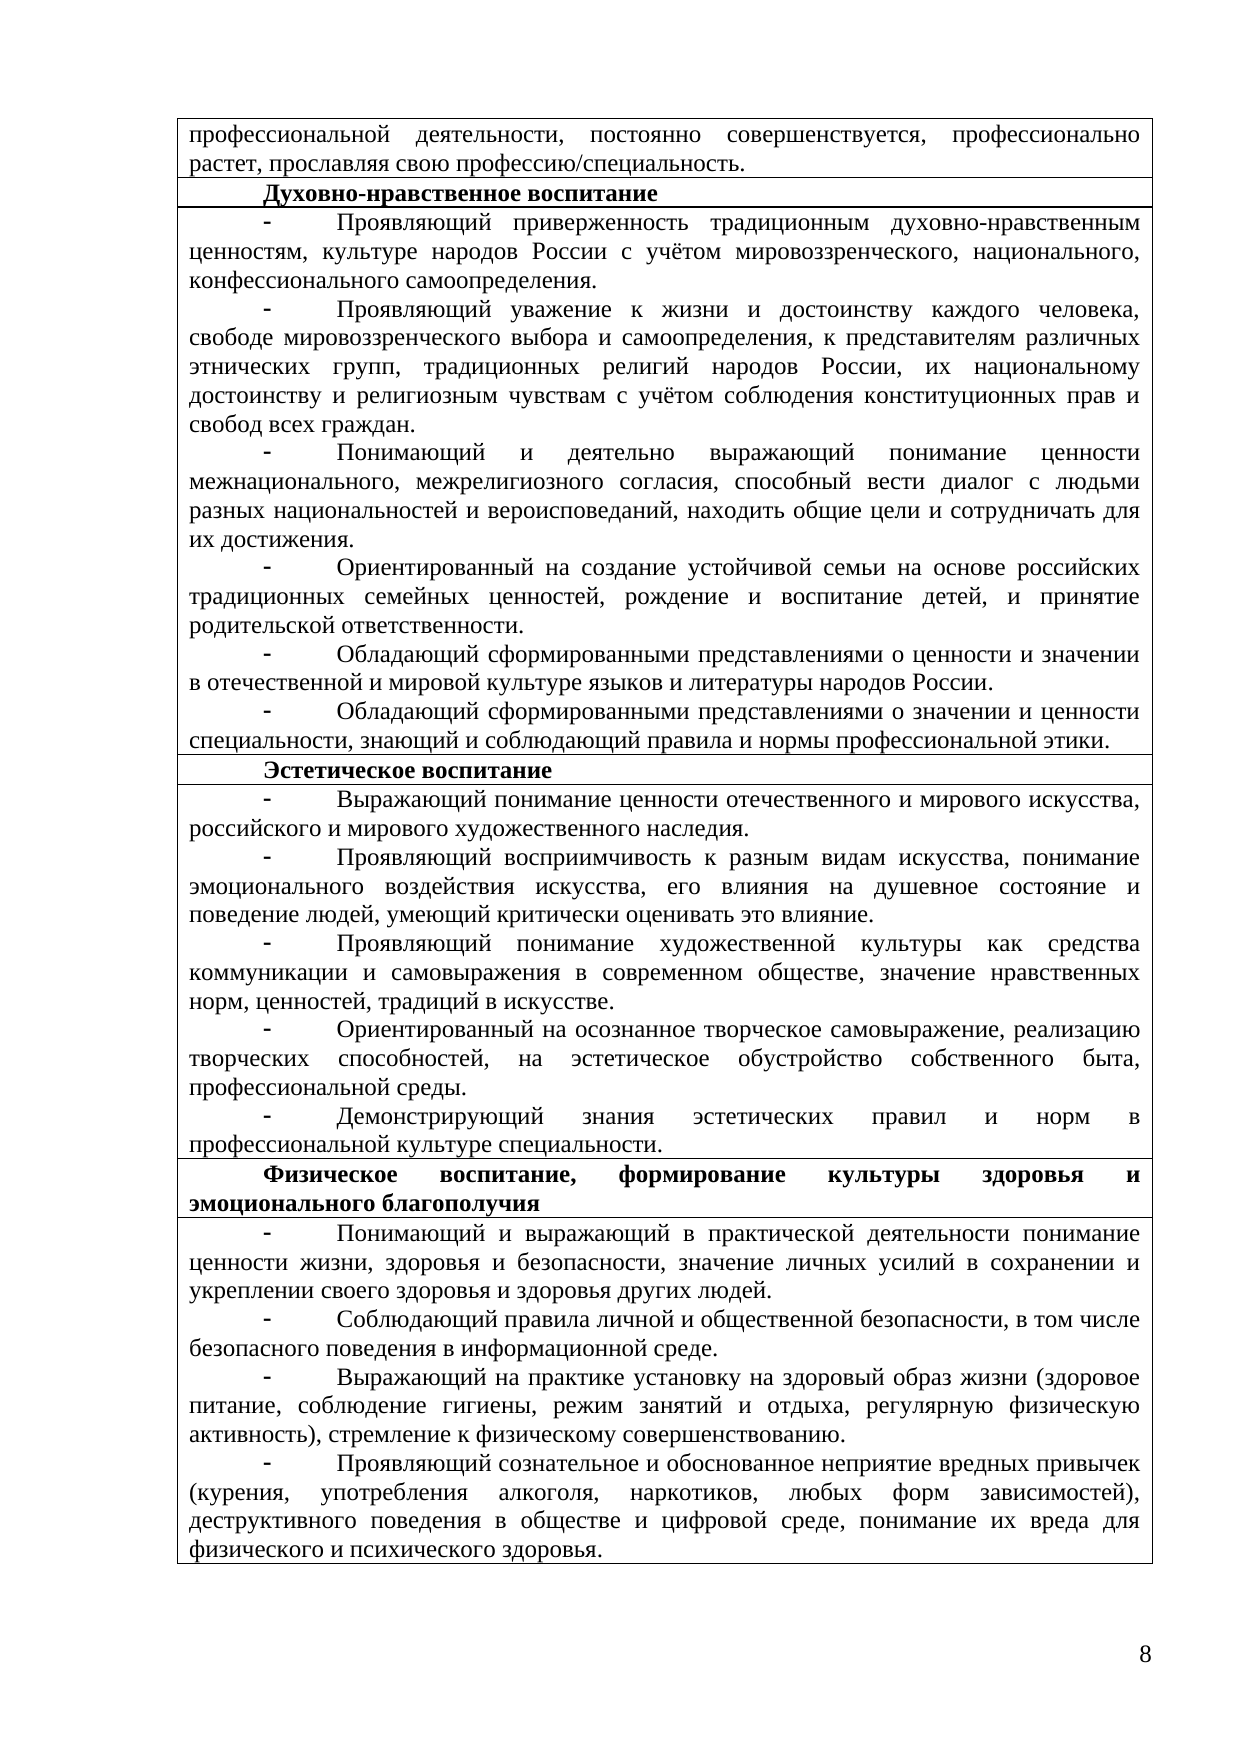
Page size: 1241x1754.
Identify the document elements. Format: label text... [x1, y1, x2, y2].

table_cell Проявляющий приверженность традиционным духовно-нравственным ценностям, культуре народов России с учётом мировоззренческого, национального, конфессионального самоопределения. Проявляющий уважение к жизни и достоинству каждого человека, свободе мировоззренческого выбора и самоопределения, к представителям различных этнических групп, традиционных религий народов России, их национальному достоинству и религиозным чувствам с учётом соблюдения конституционных прав и свобод всех граждан. Понимающий и деятельно выражающий понимание ценности межнационального, межрелигиозного согласия, способный вести диалог с людьми разных национальностей и вероисповеданий, находить общие цели и сотрудничать для их достижения. Ориентированный на создание устойчивой семьи на основе российских традиционных семейных ценностей, рождение и воспитание детей, и принятие родительской ответственности. Обладающий сформированными представлениями о ценности и значении в отечественной и мировой культуре языков и литературы народов России. Обладающий сформированными представлениями о значении и ценности специальности, знающий и соблюдающий правила и нормы профессиональной этики. [178, 208, 1152, 754]
table_cell Выражающий понимание ценности отечественного и мирового искусства, российского и мирового художественного наследия. Проявляющий восприимчивость к разным видам искусства, понимание эмоционального воздействия искусства, его влияния на душевное состояние и поведение людей, умеющий критически оценивать это влияние. Проявляющий понимание художественной культуры как средства коммуникации и самовыражения в современном обществе, значение нравственных норм, ценностей, традиций в искусстве. Ориентированный на осознанное творческое самовыражение, реализацию творческих способностей, на эстетическое обустройство собственного быта, профессиональной среды. Демонстрирующий знания эстетических правил и норм в профессиональной культуре специальности. [178, 785, 1152, 1158]
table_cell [178, 119, 1152, 177]
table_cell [178, 1218, 1152, 1563]
table_cell Физическое воспитание, формирование культуры здоровья и эмоционального благополучия [178, 1159, 1152, 1217]
table_cell Духовно-нравственное воспитание [178, 178, 1152, 206]
table_cell Эстетическое воспитание [178, 755, 1152, 783]
